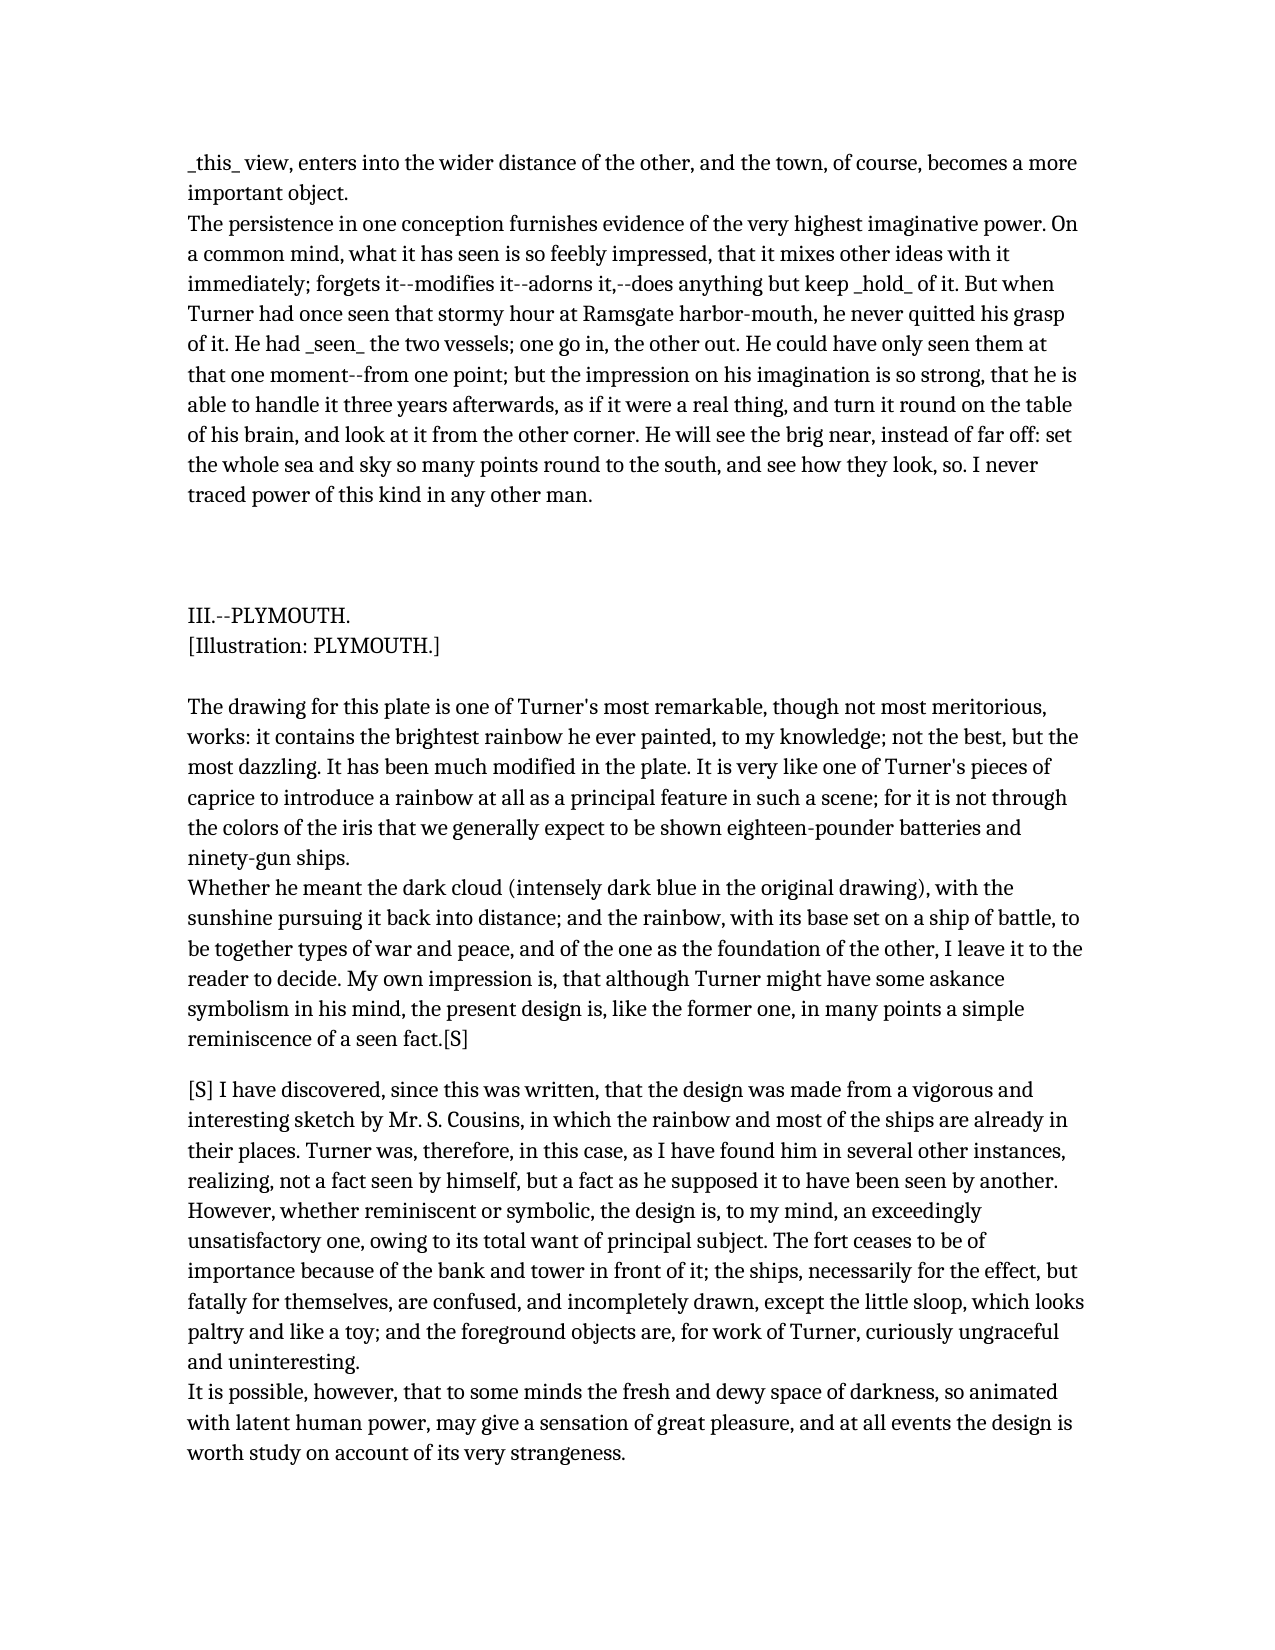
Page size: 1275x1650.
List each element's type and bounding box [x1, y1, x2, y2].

text [187, 1077, 1087, 1496]
text [187, 150, 1087, 1052]
